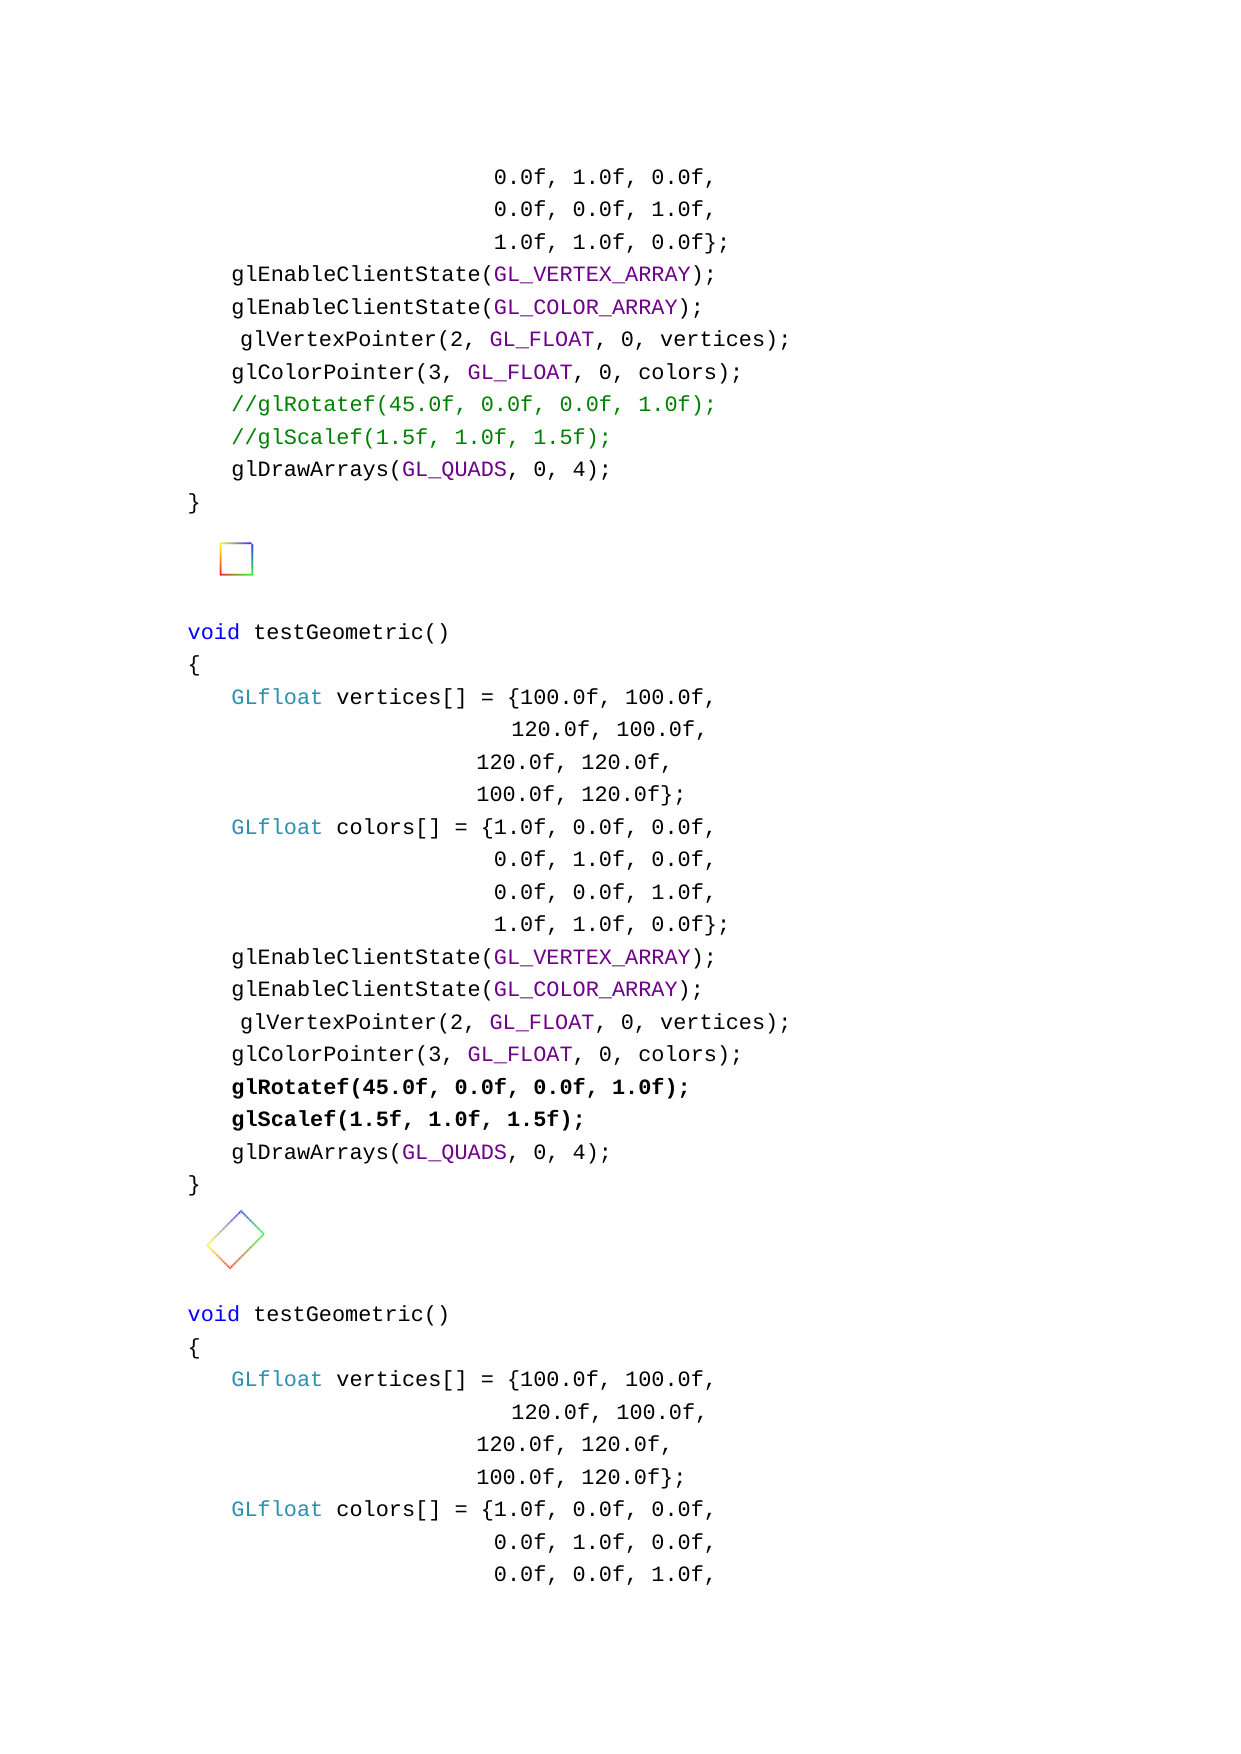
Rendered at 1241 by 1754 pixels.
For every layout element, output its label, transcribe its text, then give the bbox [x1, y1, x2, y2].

text glEnableClientState(GL_COLOR_ARRAY); [187, 974, 1053, 1007]
text { [187, 649, 1053, 682]
text 1.0f, 1.0f, 0.0f}; [187, 227, 1053, 259]
picture [187, 1202, 291, 1290]
text GLfloat colors[] = {1.0f, 0.0f, 0.0f, [187, 812, 1053, 844]
text 0.0f, 0.0f, 1.0f, [187, 194, 1053, 227]
text glEnableClientState(GL_VERTEX_ARRAY); [187, 942, 1053, 974]
picture [187, 519, 288, 609]
text 0.0f, 0.0f, 1.0f, [187, 877, 1053, 909]
text //glScalef(1.5f, 1.0f, 1.5f); [187, 422, 1053, 454]
text 120.0f, 120.0f, [187, 747, 1053, 779]
text { [187, 1332, 1053, 1364]
text 120.0f, 120.0f, [187, 1429, 1053, 1462]
text 0.0f, 1.0f, 0.0f, [187, 1527, 1053, 1559]
text glRotatef(45.0f, 0.0f, 0.0f, 1.0f); [187, 1072, 1053, 1104]
text 0.0f, 1.0f, 0.0f, [187, 162, 1053, 194]
text glColorPointer(3, GL_FLOAT, 0, colors); [187, 357, 1053, 389]
text } [187, 1169, 1053, 1202]
text glScalef(1.5f, 1.0f, 1.5f); [187, 1104, 1053, 1137]
text glDrawArrays(GL_QUADS, 0, 4); [187, 1137, 1053, 1169]
text 120.0f, 100.0f, [187, 714, 1053, 747]
text void testGeometric() [187, 1299, 1053, 1332]
text glEnableClientState(GL_COLOR_ARRAY); [187, 292, 1053, 324]
text 1.0f, 1.0f, 0.0f}; [187, 909, 1053, 942]
text 0.0f, 1.0f, 0.0f, [187, 844, 1053, 877]
text } [187, 487, 1053, 519]
text 0.0f, 0.0f, 1.0f, [187, 1559, 1053, 1592]
text //glRotatef(45.0f, 0.0f, 0.0f, 1.0f); [187, 389, 1053, 422]
text void testGeometric() [187, 617, 1053, 649]
text glVertexPointer(2, GL_FLOAT, 0, vertices); [187, 1007, 1053, 1039]
text glEnableClientState(GL_VERTEX_ARRAY); [187, 259, 1053, 292]
text glVertexPointer(2, GL_FLOAT, 0, vertices); [187, 324, 1053, 357]
text 100.0f, 120.0f}; [187, 1462, 1053, 1494]
text glDrawArrays(GL_QUADS, 0, 4); [187, 454, 1053, 487]
text GLfloat vertices[] = {100.0f, 100.0f, [187, 1364, 1053, 1397]
text 100.0f, 120.0f}; [187, 779, 1053, 812]
text GLfloat colors[] = {1.0f, 0.0f, 0.0f, [187, 1494, 1053, 1527]
text 120.0f, 100.0f, [187, 1397, 1053, 1429]
text GLfloat vertices[] = {100.0f, 100.0f, [187, 682, 1053, 714]
text glColorPointer(3, GL_FLOAT, 0, colors); [187, 1039, 1053, 1072]
